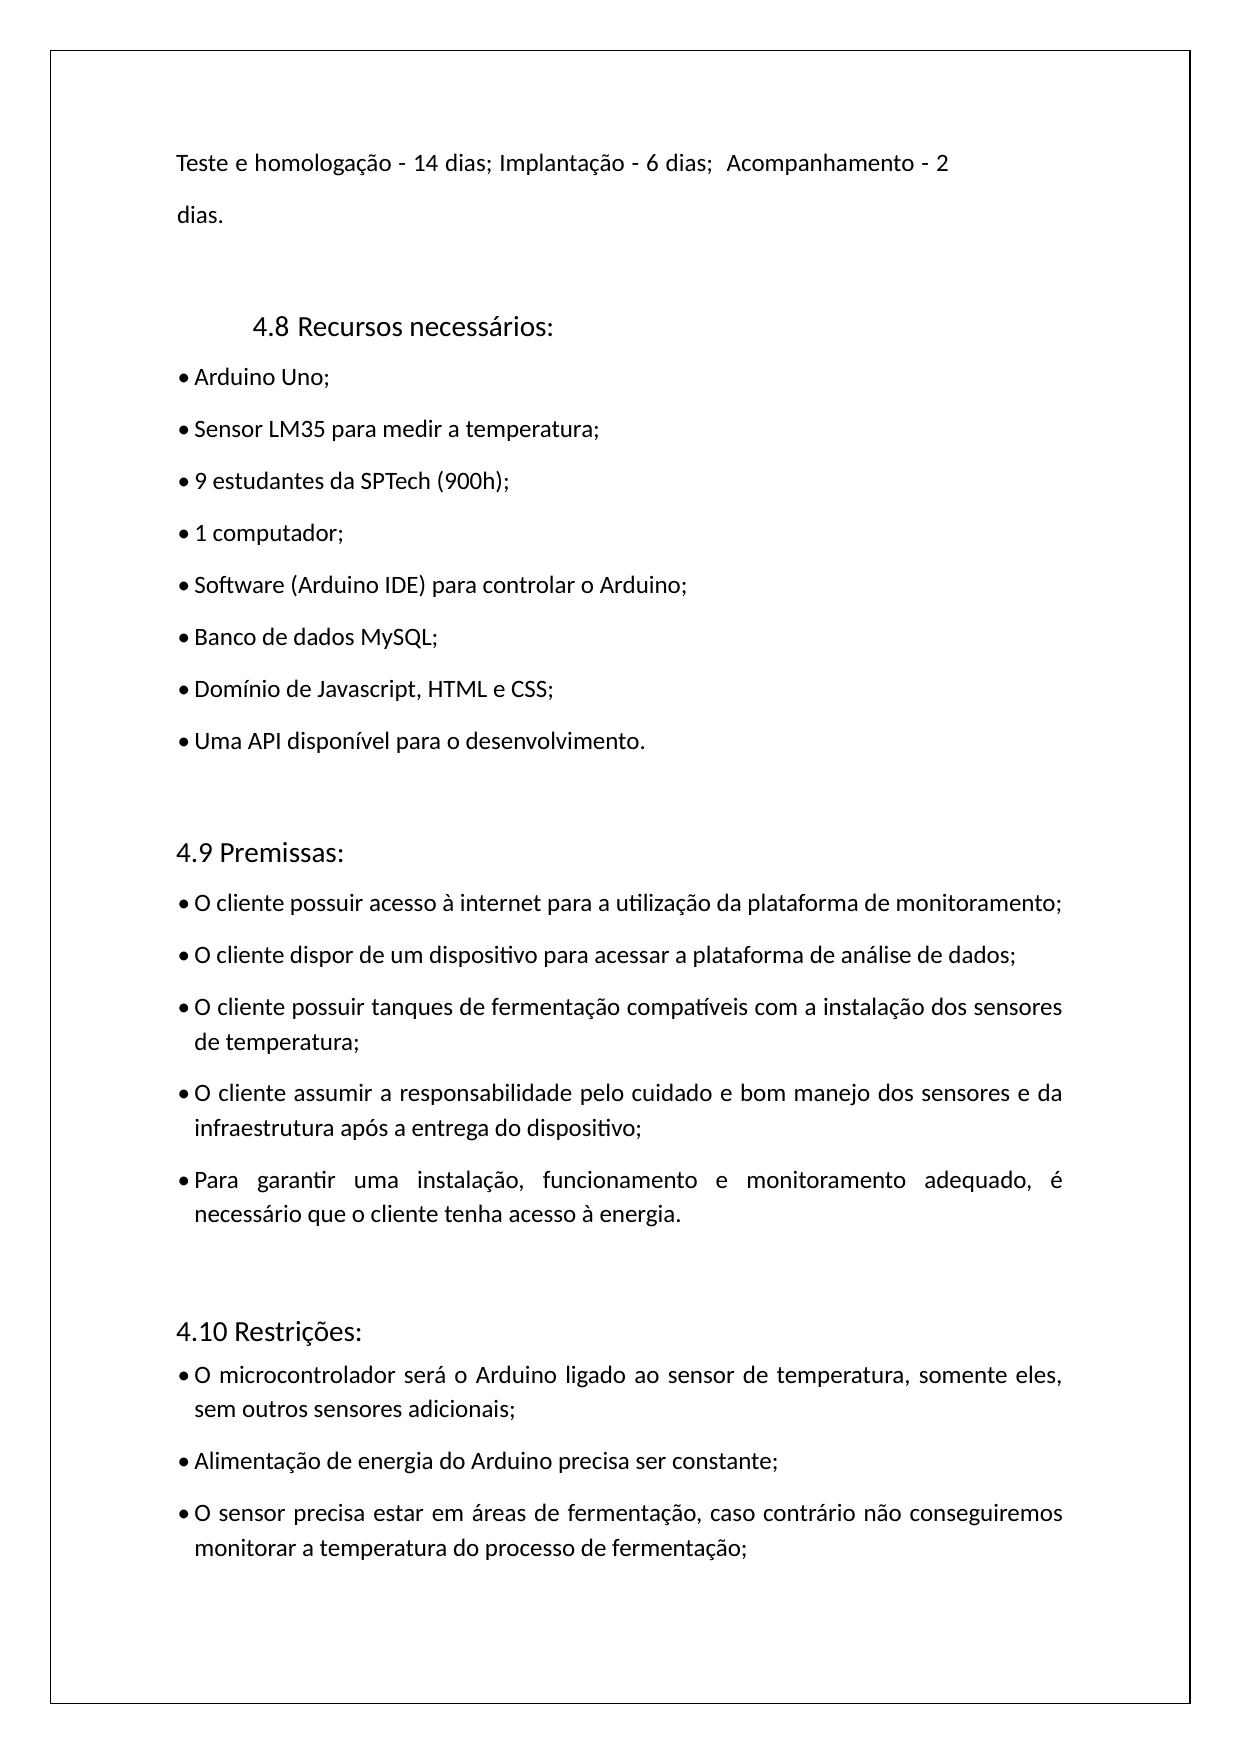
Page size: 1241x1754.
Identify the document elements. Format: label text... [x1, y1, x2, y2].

text 4.10 Restrições: [176, 1313, 1064, 1349]
list 9 estudantes da SPTech (900h); [177, 465, 1064, 496]
list Banco de dados MySQL; [177, 621, 1064, 652]
list Sensor LM35 para medir a temperatura; [177, 413, 1064, 444]
list Arduino Uno; [177, 361, 1064, 392]
list O microcontrolador será o Arduino ligado ao sensor de temperatura, somente eles, sem outros sensores adicionais; [177, 1359, 1064, 1424]
list Para garantir uma instalação, funcionamento e monitoramento adequado, é necessário que o cliente tenha acesso à energia. [177, 1164, 1064, 1228]
list Software (Arduino IDE) para controlar o Arduino; [177, 569, 1064, 600]
list O cliente possuir tanques de fermentação compatíveis com a instalação dos sensores de temperatura; [177, 991, 1064, 1056]
list O cliente dispor de um dispositivo para acessar a plataforma de análise de dados; [177, 939, 1064, 970]
list Alimentação de energia do Arduino precisa ser constante; [177, 1446, 1064, 1476]
list Domínio de Javascript, HTML e CSS; [177, 673, 1064, 704]
text Teste e homologação - 14 dias; Implantação - 6 dias; Acompanhamento - 2 dias. [176, 147, 951, 230]
text 4.9 Premissas: [176, 834, 1064, 869]
list Uma API disponível para o desenvolvimento. [177, 725, 1064, 756]
list 1 computador; [177, 517, 1064, 548]
list O cliente possuir acesso à internet para a utilização da plataforma de monitoramento; [177, 887, 1064, 918]
list O cliente assumir a responsabilidade pelo cuidado e bom manejo dos sensores e da infraestrutura após a entrega do dispositivo; [177, 1078, 1064, 1142]
list Recursos necessários: [252, 308, 1064, 343]
list O sensor precisa estar em áreas de fermentação, caso contrário não conseguiremos monitorar a temperatura do processo de fermentação; [177, 1497, 1064, 1562]
